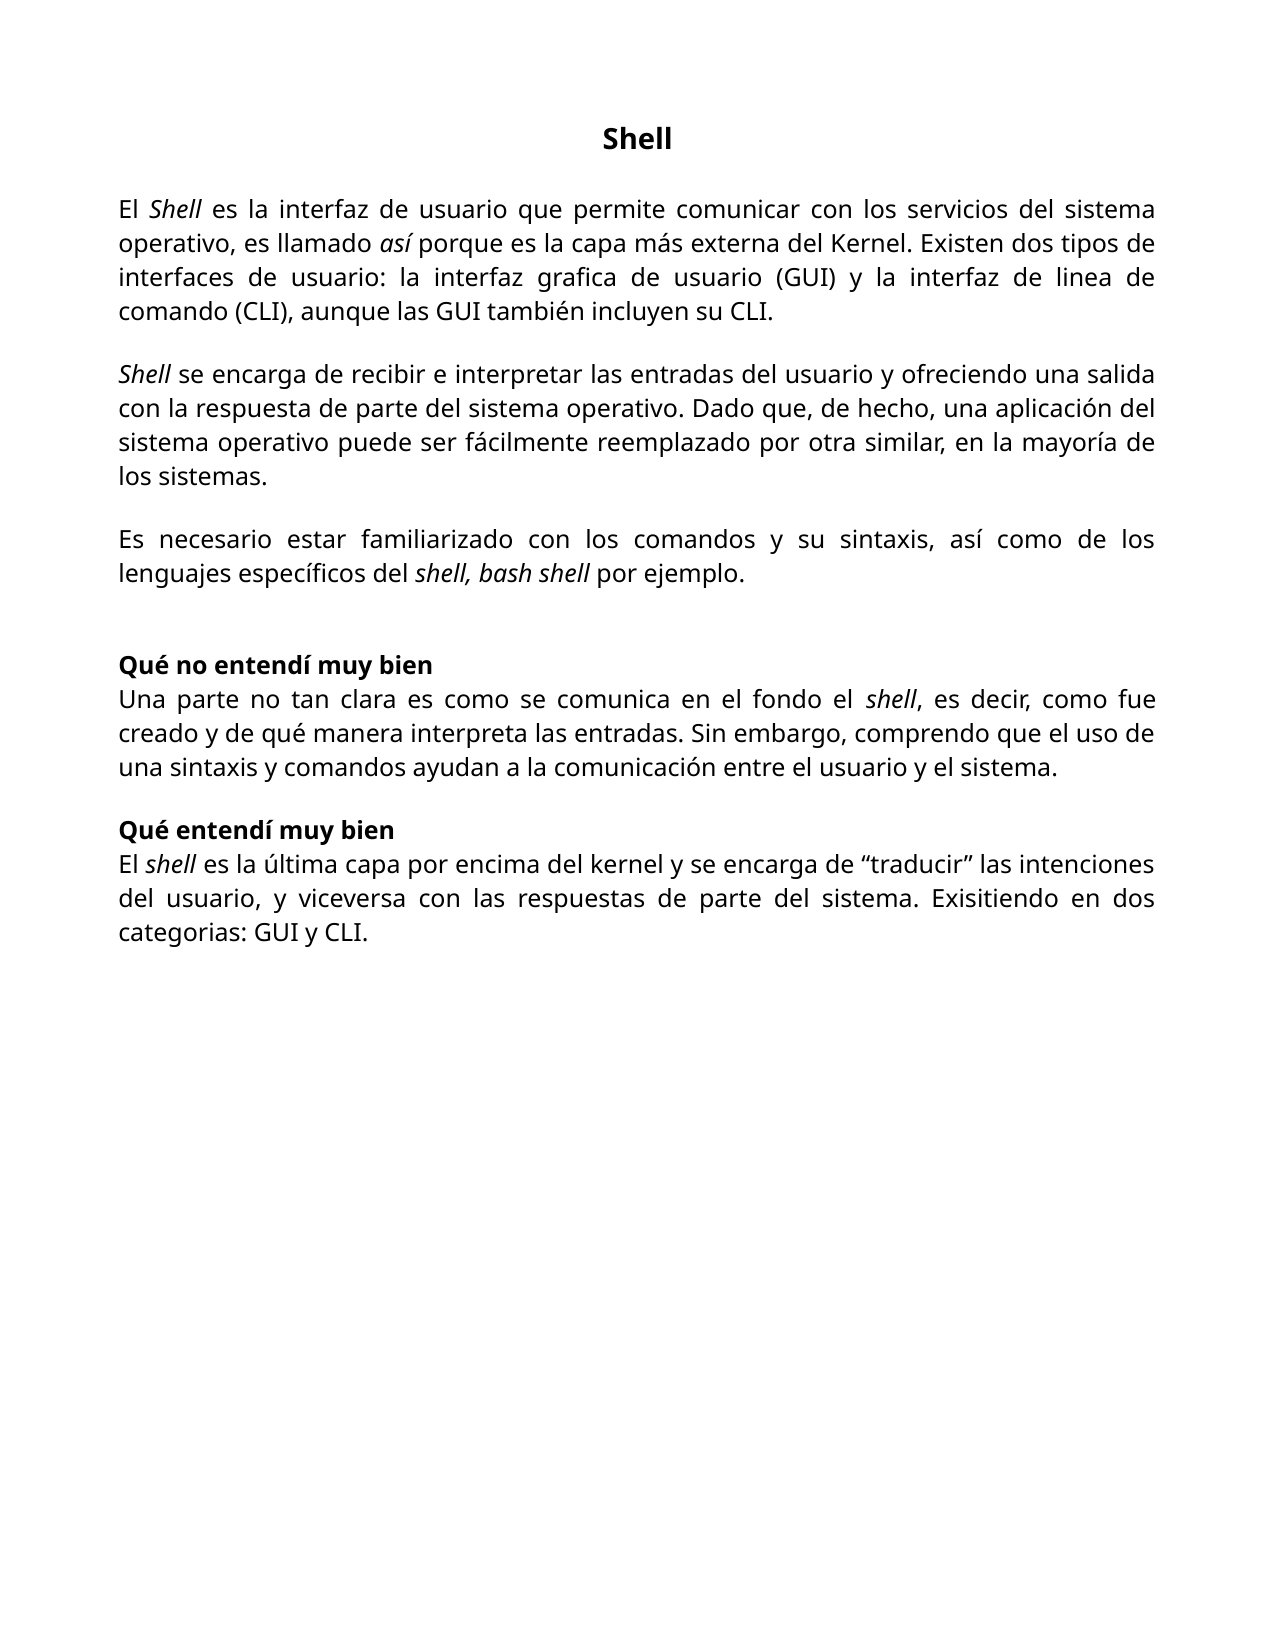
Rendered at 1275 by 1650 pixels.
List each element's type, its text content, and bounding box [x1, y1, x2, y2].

text Qué no entendí muy bien [118, 647, 1157, 682]
text El shell es la última capa por encima del kernel y se encarga de “traducir” las intenciones del usuario, y viceversa con las respuestas de parte del sistema. Exisitiendo en dos categorias: GUI y CLI. [118, 847, 1157, 949]
text Una parte no tan clara es como se comunica en el fondo el shell, es decir, como fue creado y de qué manera interpreta las entradas. Sin embargo, comprendo que el uso de una sintaxis y comandos ayudan a la comunicación entre el usuario y el sistema. [118, 682, 1157, 784]
text Shell [118, 118, 1157, 158]
text Qué entendí muy bien [118, 812, 1157, 847]
text Shell se encarga de recibir e interpretar las entradas del usuario y ofreciendo una salida con la respuesta de parte del sistema operativo. Dado que, de hecho, una aplicación del sistema operativo puede ser fácilmente reemplazado por otra similar, en la mayoría de los sistemas. [118, 357, 1157, 493]
text El Shell es la interfaz de usuario que permite comunicar con los servicios del sistema operativo, es llamado así porque es la capa más externa del Kernel. Existen dos tipos de interfaces de usuario: la interfaz grafica de usuario (GUI) y la interfaz de linea de comando (CLI), aunque las GUI también incluyen su CLI. [118, 192, 1157, 328]
text Es necesario estar familiarizado con los comandos y su sintaxis, así como de los lenguajes específicos del shell, bash shell por ejemplo. [118, 522, 1157, 590]
